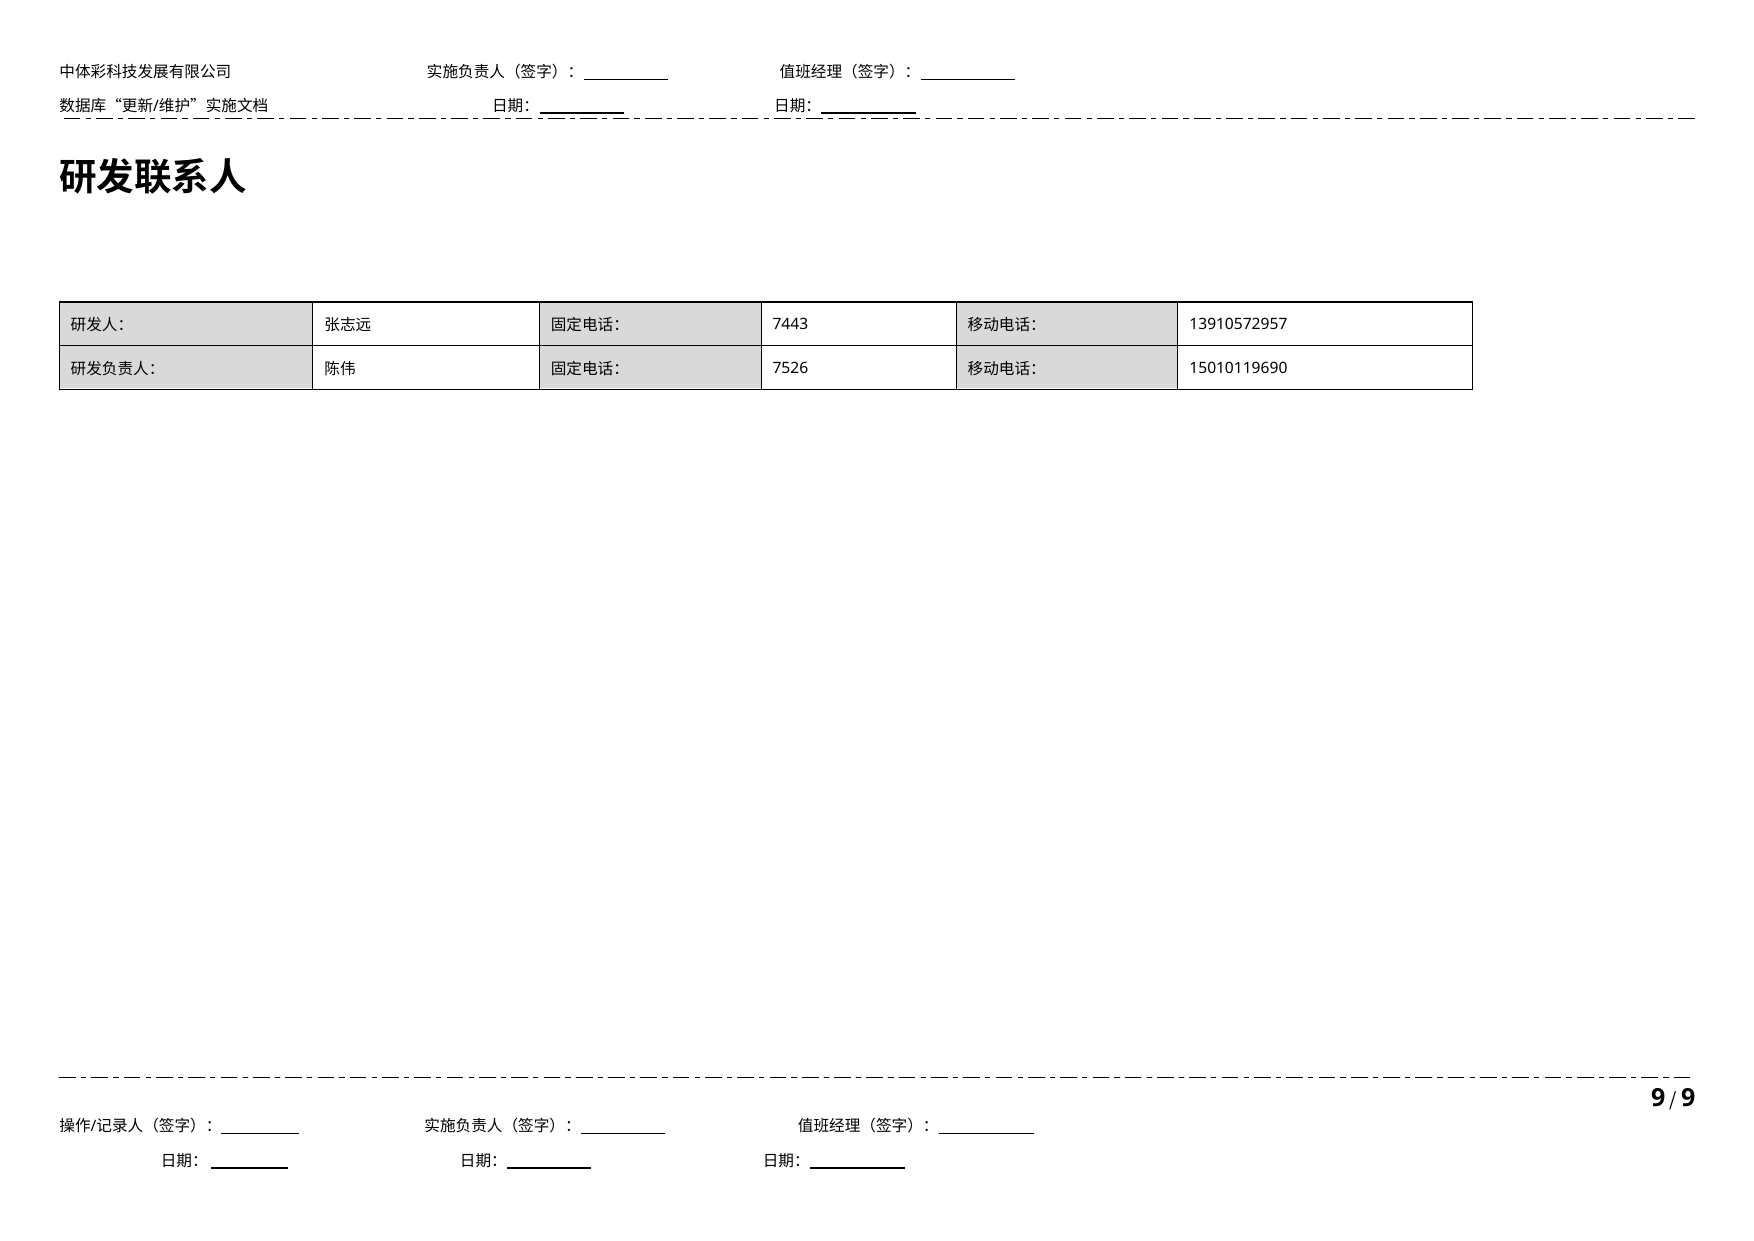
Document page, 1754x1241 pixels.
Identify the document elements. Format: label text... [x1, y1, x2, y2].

table_header 13910572957 [1178, 303, 1472, 345]
table_header 7443 [762, 303, 956, 345]
table_header 移动电话： [957, 303, 1177, 345]
table_cell 移动电话： [957, 346, 1177, 388]
table_cell 固定电话： [540, 346, 761, 388]
table_header 研发人： [60, 303, 312, 345]
table_cell 15010119690 [1178, 346, 1472, 388]
subtitle 研发联系人 [59, 141, 1695, 206]
table_header 张志远 [313, 303, 539, 345]
table_cell 陈伟 [313, 346, 539, 388]
table_cell 研发负责人： [60, 346, 312, 388]
table_header 固定电话： [540, 303, 761, 345]
table_cell 7526 [762, 346, 956, 388]
